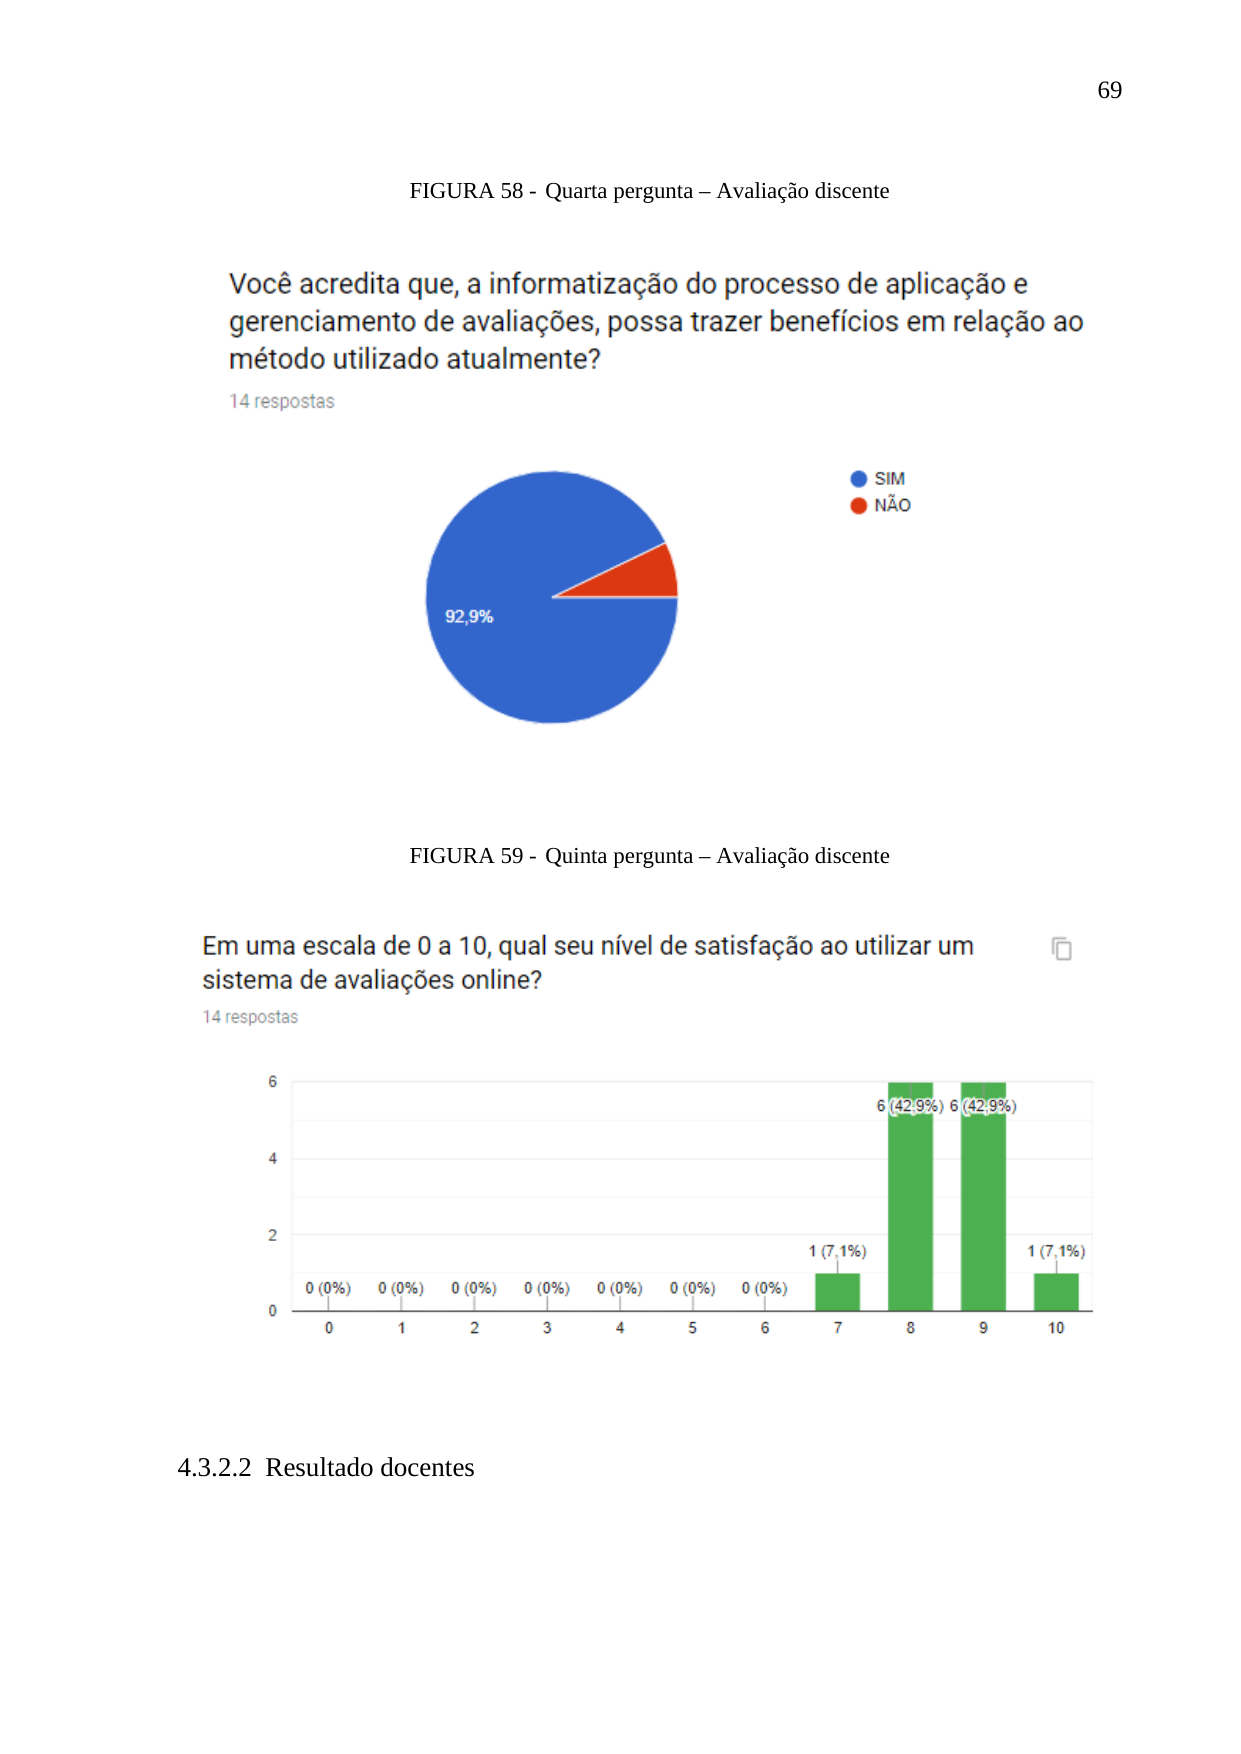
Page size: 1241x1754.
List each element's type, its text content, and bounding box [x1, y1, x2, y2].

text Resultado docentes [177, 1451, 1122, 1482]
text Quarta pergunta – Avaliação discente [177, 177, 1122, 203]
picture [177, 915, 1123, 1352]
text Quinta pergunta – Avaliação discente [177, 843, 1122, 869]
picture [195, 250, 1104, 781]
